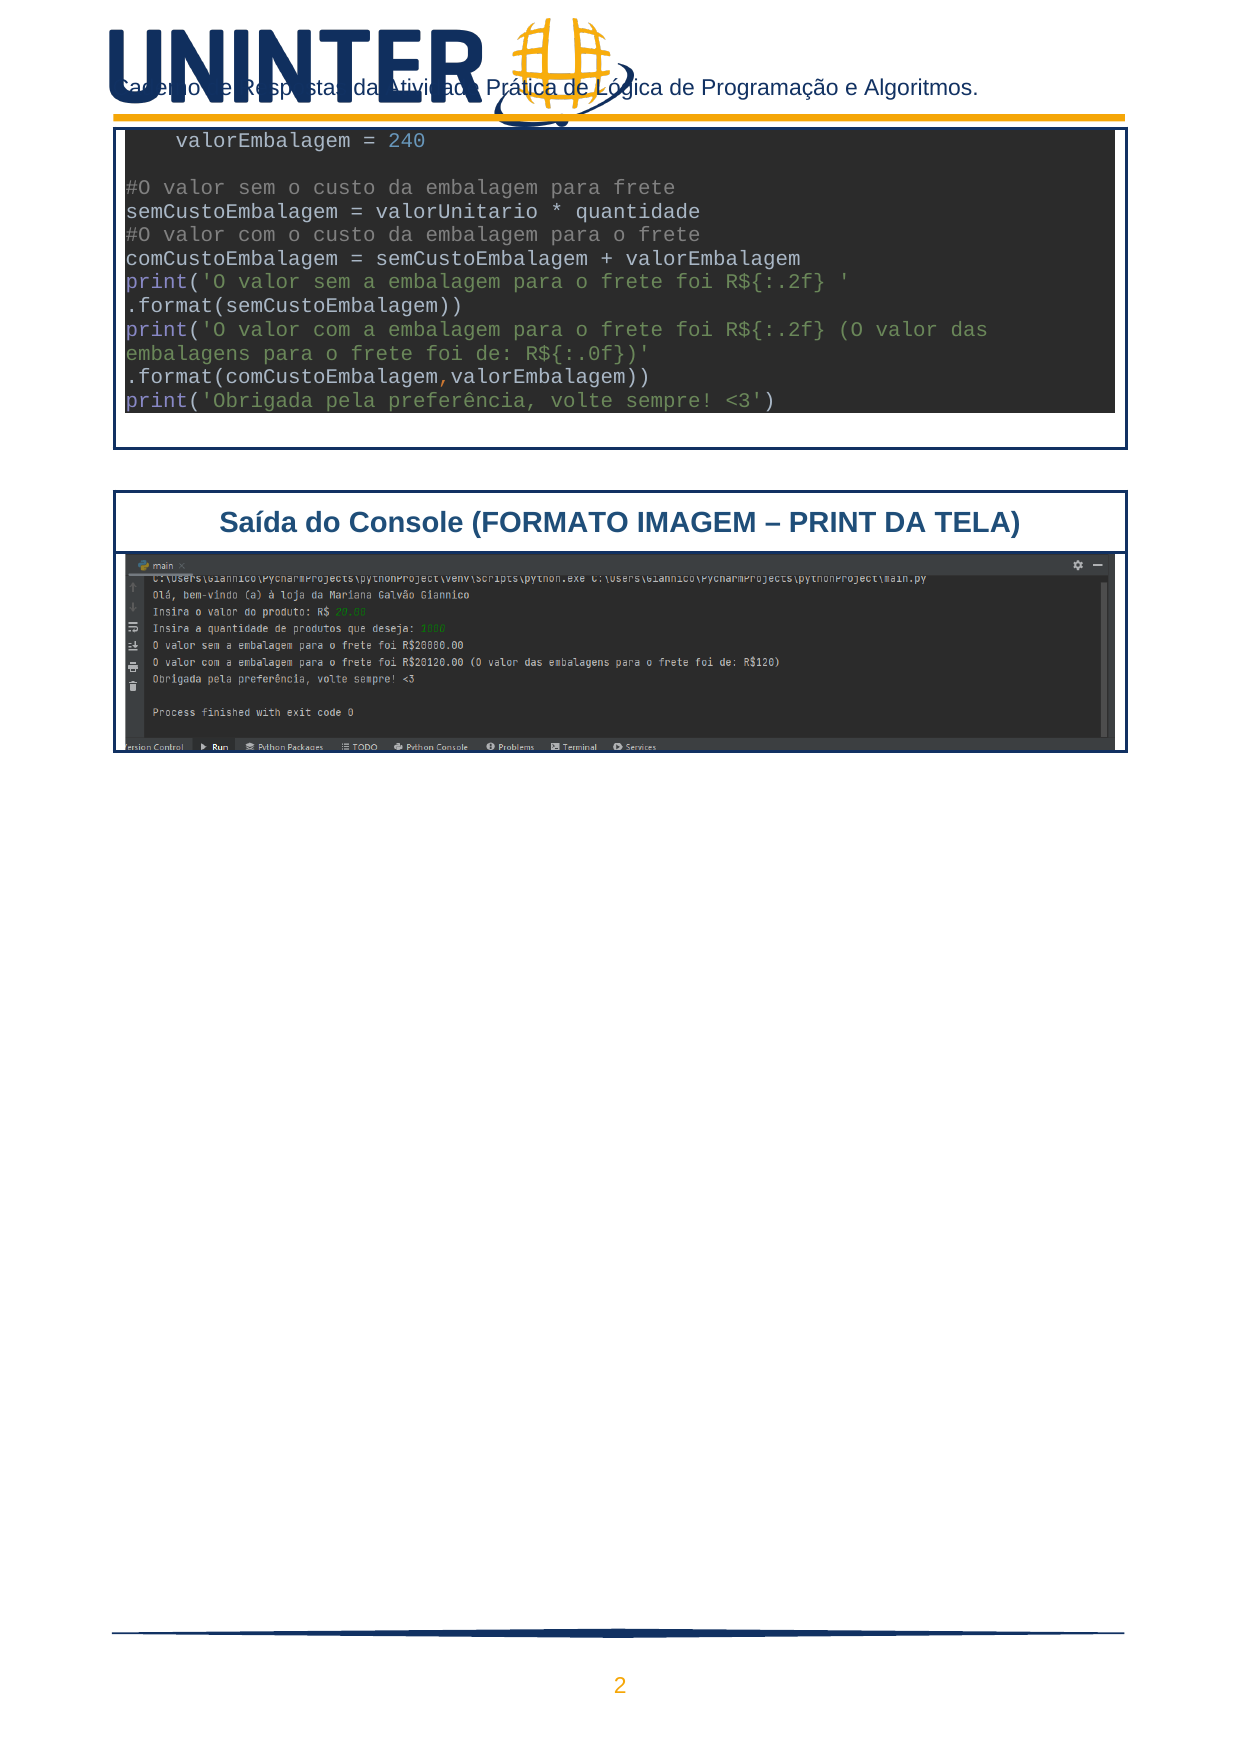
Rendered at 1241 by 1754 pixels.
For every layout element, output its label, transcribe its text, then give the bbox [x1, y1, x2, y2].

table_cell [1115, 554, 1125, 750]
table_cell [116, 554, 125, 750]
picture [125, 554, 1115, 750]
table_header Saída do Console (FORMATO IMAGEM – PRINT DA TELA) [116, 493, 1125, 551]
picture [109, 18, 634, 127]
